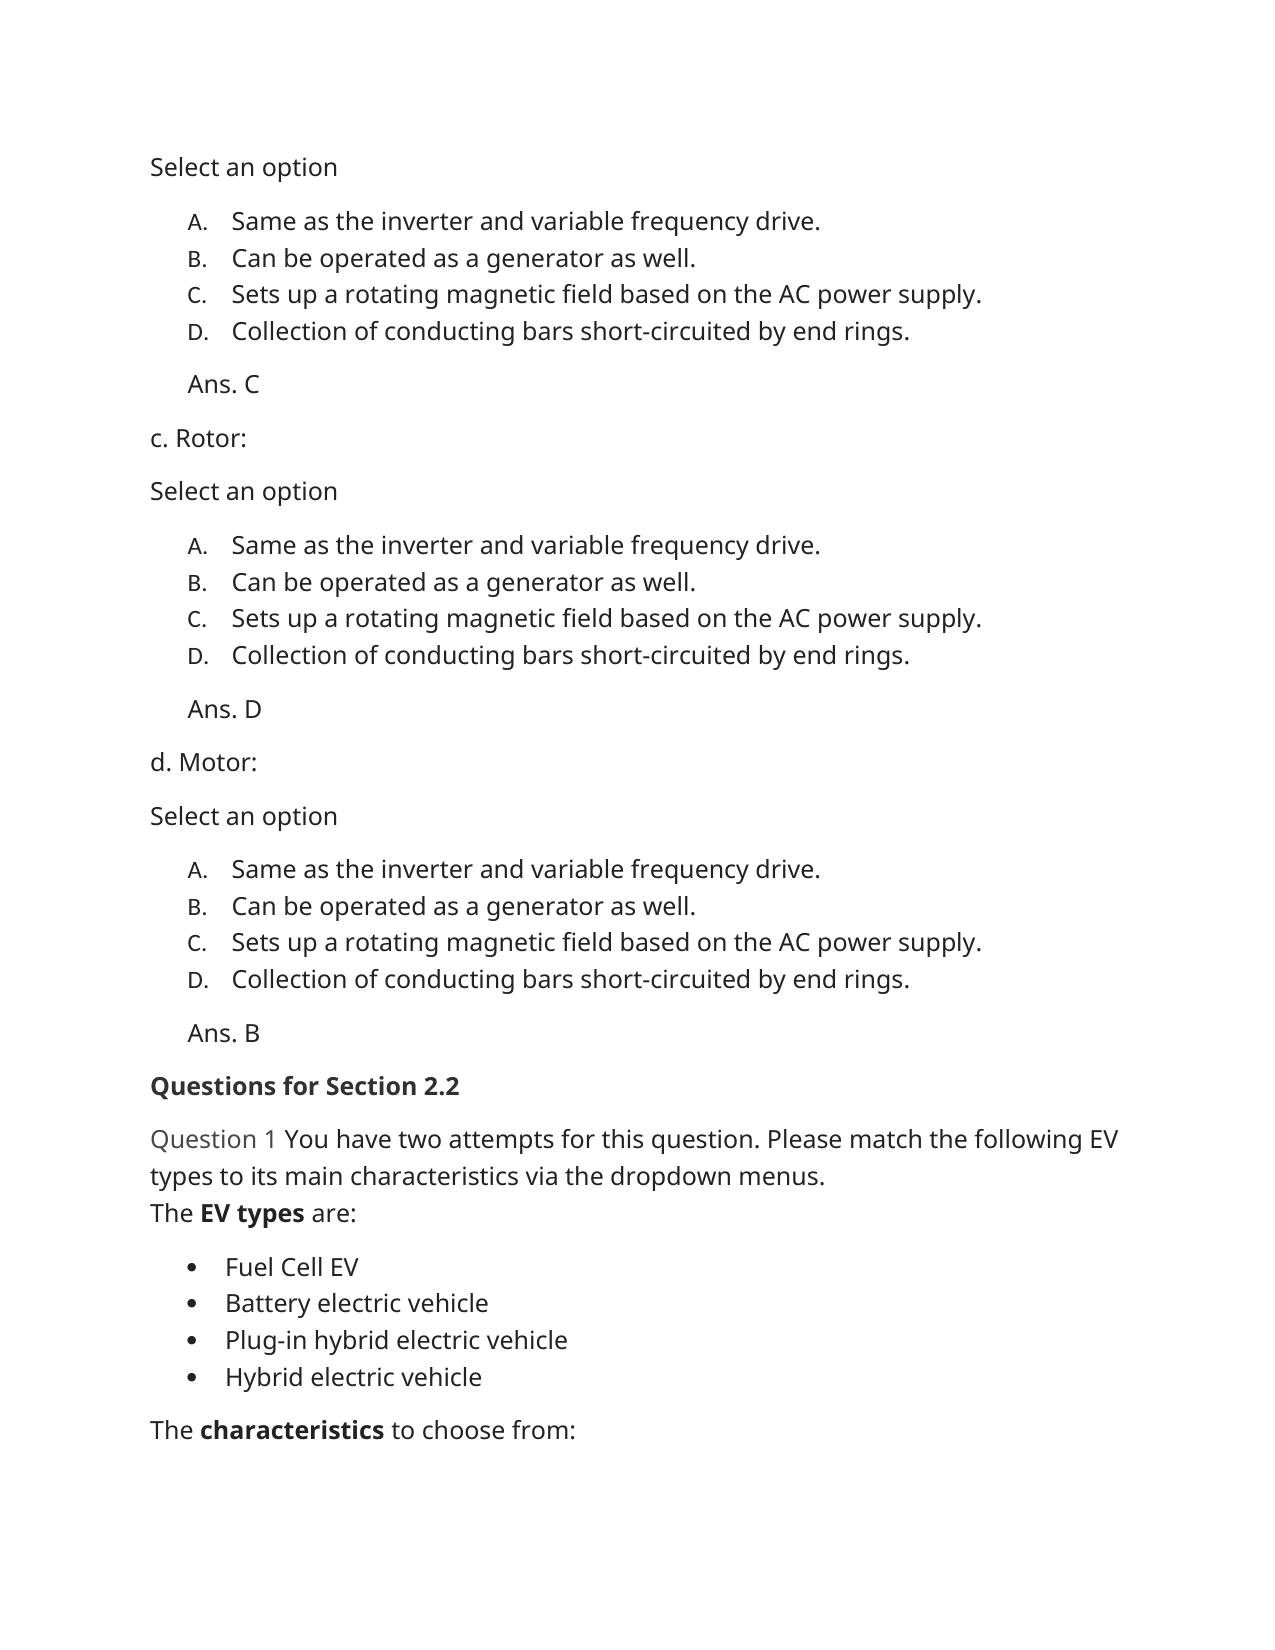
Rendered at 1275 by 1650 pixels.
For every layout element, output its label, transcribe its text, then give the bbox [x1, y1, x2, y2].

list Fuel Cell EV [187, 1249, 1125, 1283]
text The EV types are: [150, 1196, 1125, 1230]
list Hybrid electric vehicle [187, 1359, 1125, 1393]
text c. Rotor: [150, 421, 1125, 455]
list Can be operated as a generator as well. [187, 888, 1125, 922]
text Ans. D [187, 691, 1125, 725]
text Select an option [150, 474, 1125, 508]
list Battery electric vehicle [187, 1286, 1125, 1320]
list Can be operated as a generator as well. [187, 240, 1125, 274]
list Collection of conducting bars short-circuited by end rings. [187, 638, 1125, 672]
list Sets up a rotating magnetic field based on the AC power supply. [187, 925, 1125, 959]
list Same as the inverter and variable frequency drive. [187, 527, 1125, 562]
list Same as the inverter and variable frequency drive. [187, 203, 1125, 237]
text Select an option [150, 150, 1125, 184]
list Sets up a rotating magnetic field based on the AC power supply. [187, 601, 1125, 635]
text Select an option [150, 798, 1125, 832]
text Ans. C [187, 367, 1125, 401]
list Collection of conducting bars short-circuited by end rings. [187, 314, 1125, 348]
subtitle Question 1 You have two attempts for this question. Please match the following EV types to its main characteristics via the dropdown menus. [150, 1122, 1125, 1193]
list Same as the inverter and variable frequency drive. [187, 852, 1125, 886]
text The characteristics to choose from: [150, 1413, 1125, 1447]
list Can be operated as a generator as well. [187, 564, 1125, 598]
text Questions for Section 2.2 [150, 1069, 1125, 1103]
list Plug-in hybrid electric vehicle [187, 1323, 1125, 1357]
list Collection of conducting bars short-circuited by end rings. [187, 962, 1125, 996]
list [187, 277, 1125, 311]
text Ans. B [187, 1015, 1125, 1049]
text d. Motor: [150, 745, 1125, 779]
